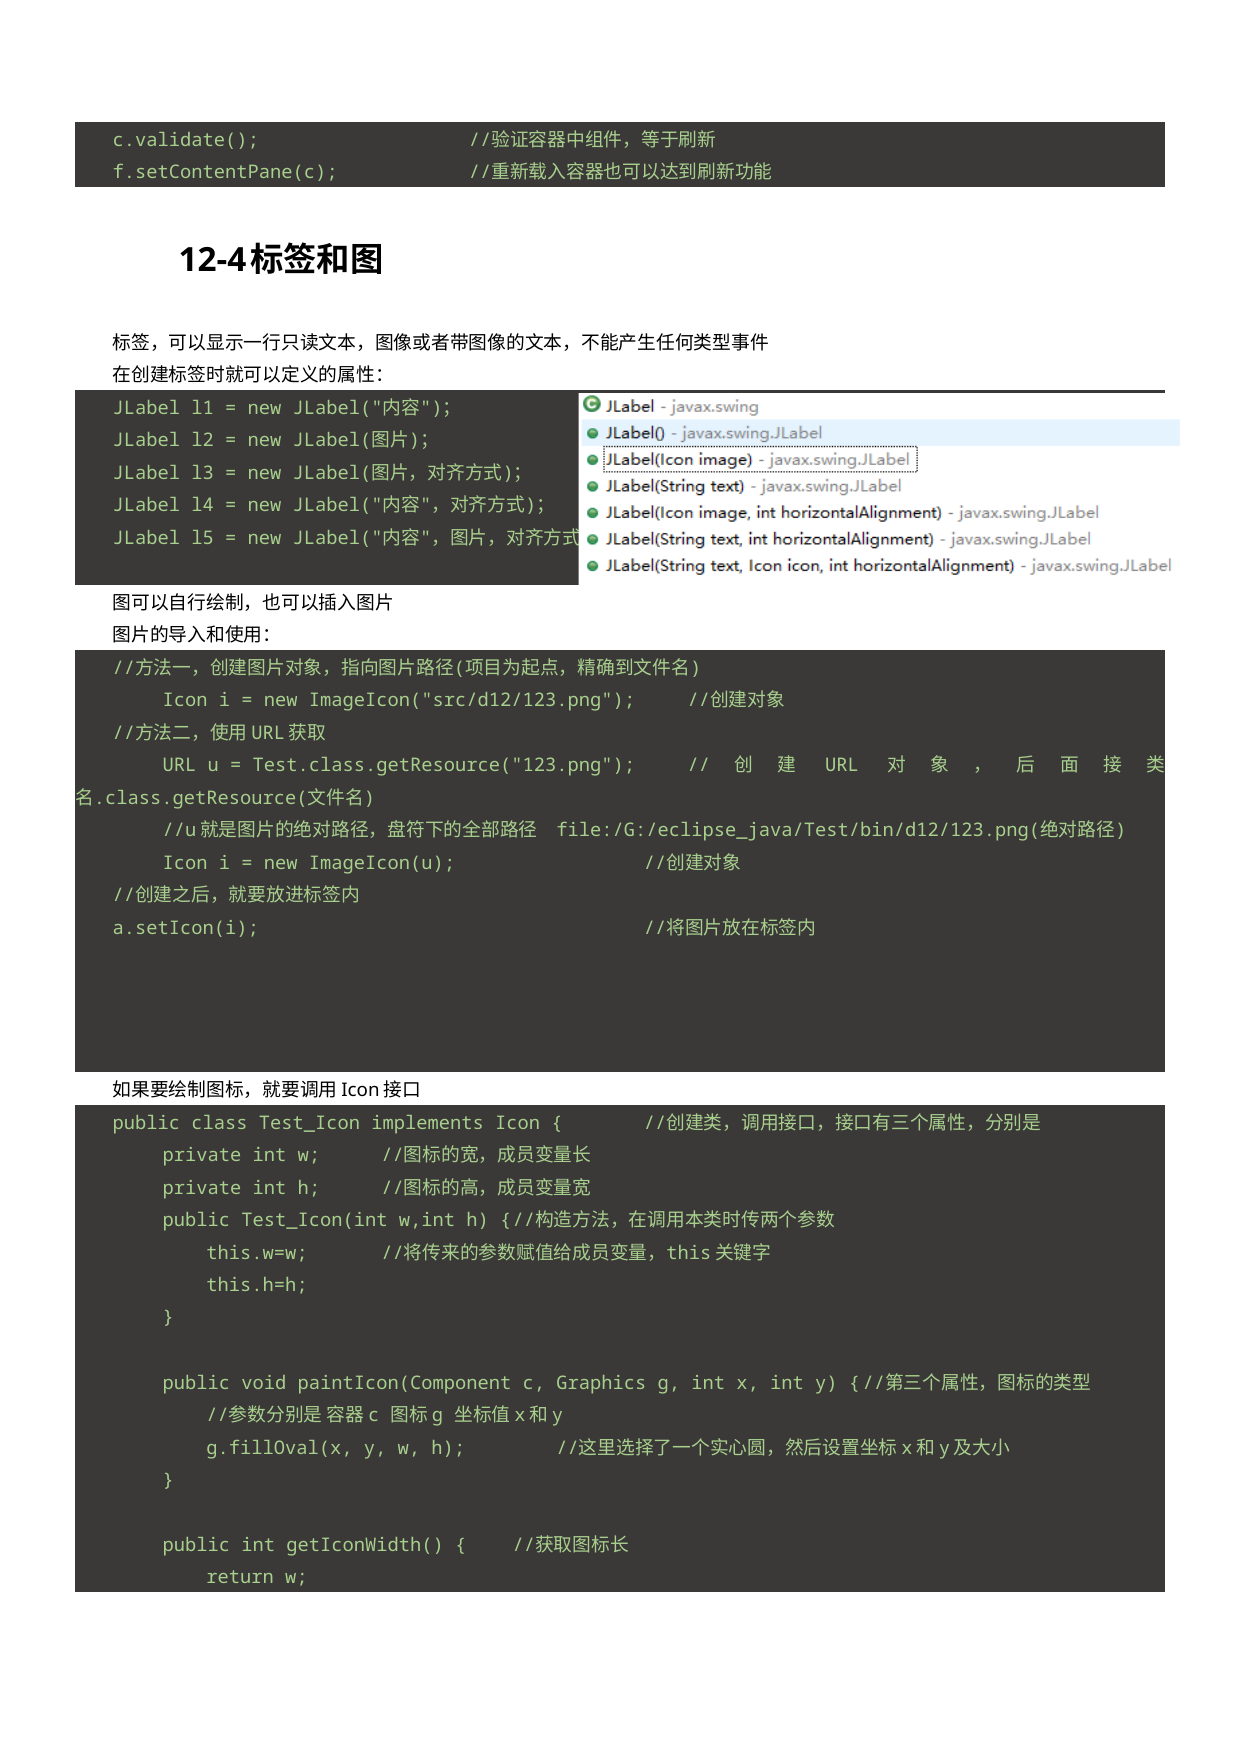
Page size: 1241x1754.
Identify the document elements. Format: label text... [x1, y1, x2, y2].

text //方法二，使用URL获取 [75, 715, 1165, 747]
text JLabel l2 = new JLabel(图片)； [75, 422, 578, 455]
text 标签，可以显示一行只读文本，图像或者带图像的文本，不能产生任何类型事件 [75, 325, 1165, 357]
text this.h=h; [75, 1267, 1165, 1300]
text JLabel l4 = new JLabel("内容"，对齐方式)； [75, 487, 578, 520]
picture [578, 393, 1219, 585]
subtitle 标签和图 [178, 224, 1165, 289]
text 如果要绘制图标，就要调用Icon接口 [75, 1072, 1165, 1105]
text //参数分别是 容器c 图标g 坐标值x和y [75, 1397, 1165, 1430]
text JLabel l3 = new JLabel(图片，对齐方式)； [75, 455, 578, 487]
text //u就是图片的绝对路径，盘符下的全部路径 file:/G:/eclipse_java/Test/bin/d12/123.png(绝对路径) [75, 812, 1165, 845]
text f.setContentPane(c); //重新载入容器也可以达到刷新功能 [75, 154, 1165, 187]
text public void paintIcon(Component c, Graphics g, int x, int y) { //第三个属性，图标的类型 [75, 1365, 1165, 1397]
text public int getIconWidth() { //获取图标长 [75, 1527, 1165, 1560]
text private int h; //图标的高，成员变量宽 [75, 1170, 1165, 1202]
text public Test_Icon(int w,int h) { //构造方法，在调用本类时传两个参数 [75, 1202, 1165, 1235]
text return w; [75, 1560, 1165, 1592]
text //创建之后，就要放进标签内 [75, 877, 1165, 910]
text c.validate(); //验证容器中组件，等于刷新 [75, 122, 1165, 154]
text JLabel l5 = new JLabel("内容"，图片，对齐方式)； [75, 520, 578, 552]
text 图可以自行绘制，也可以插入图片 [75, 585, 1165, 617]
text //方法一，创建图片对象，指向图片路径(项目为起点，精确到文件名) [75, 650, 1165, 682]
text } [75, 1462, 1165, 1495]
text private int w; //图标的宽，成员变量长 [75, 1137, 1165, 1170]
text g.fillOval(x, y, w, h); //这里选择了一个实心圆，然后设置坐标x和y及大小 [75, 1430, 1165, 1462]
text 在创建标签时就可以定义的属性： [75, 357, 1165, 390]
text JLabel l1 = new JLabel("内容")； [75, 390, 1165, 422]
text 图片的导入和使用： [75, 617, 1165, 650]
text URL u = Test.class.getResource("123.png"); //创建URL对象，后面接类名.class.getResource(文件名) [75, 747, 1165, 812]
text Icon i = new ImageIcon("src/d12/123.png"); //创建对象 [75, 682, 1165, 715]
text a.setIcon(i); //将图片放在标签内 [75, 910, 1165, 942]
text } [75, 1300, 1165, 1332]
text public class Test_Icon implements Icon { //创建类，调用接口，接口有三个属性，分别是 [75, 1105, 1165, 1137]
text this.w=w; //将传来的参数赋值给成员变量，this关键字 [75, 1235, 1165, 1267]
text Icon i = new ImageIcon(u); //创建对象 [75, 845, 1165, 877]
